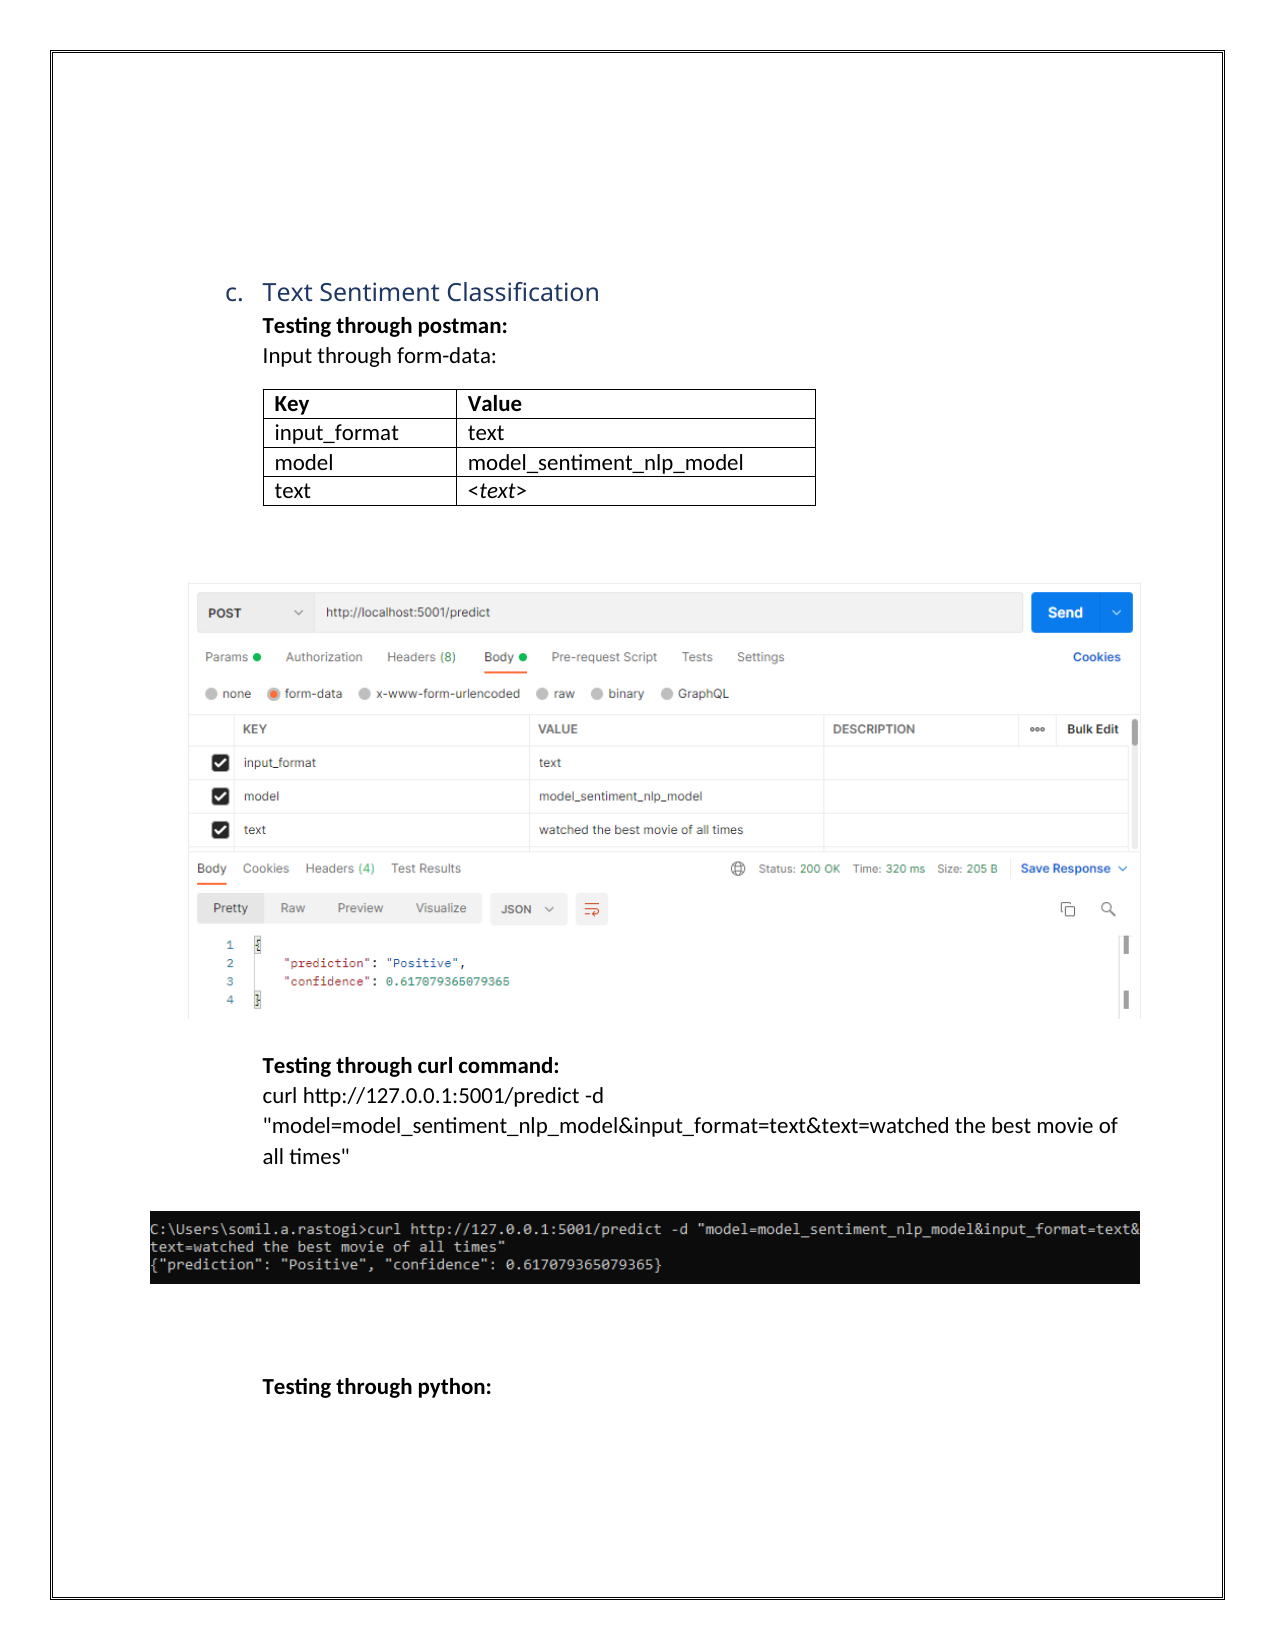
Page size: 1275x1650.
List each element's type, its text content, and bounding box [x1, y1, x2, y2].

subtitle Text Sentiment Classification [225, 274, 1125, 309]
picture [150, 1211, 1140, 1284]
table_header Value [457, 390, 815, 417]
table_cell <text> [457, 477, 815, 505]
table_header Key [264, 390, 456, 417]
table_cell text [264, 477, 456, 505]
list Testing through postman: [225, 311, 1125, 339]
table_cell text [457, 419, 815, 447]
picture [187, 582, 1142, 1019]
list Input through form-data: [225, 342, 1125, 369]
list curl http://127.0.0.1:5001/predict -d "model=model_sentiment_nlp_model&input_format=text&text=watched the best movie of all times" [262, 1081, 1125, 1170]
list Testing through curl command: [262, 1051, 1125, 1079]
table_cell input_format [264, 419, 456, 447]
table_cell model [264, 448, 456, 476]
table_cell model_sentiment_nlp_model [457, 448, 815, 476]
text Testing through python: [262, 1372, 1125, 1400]
